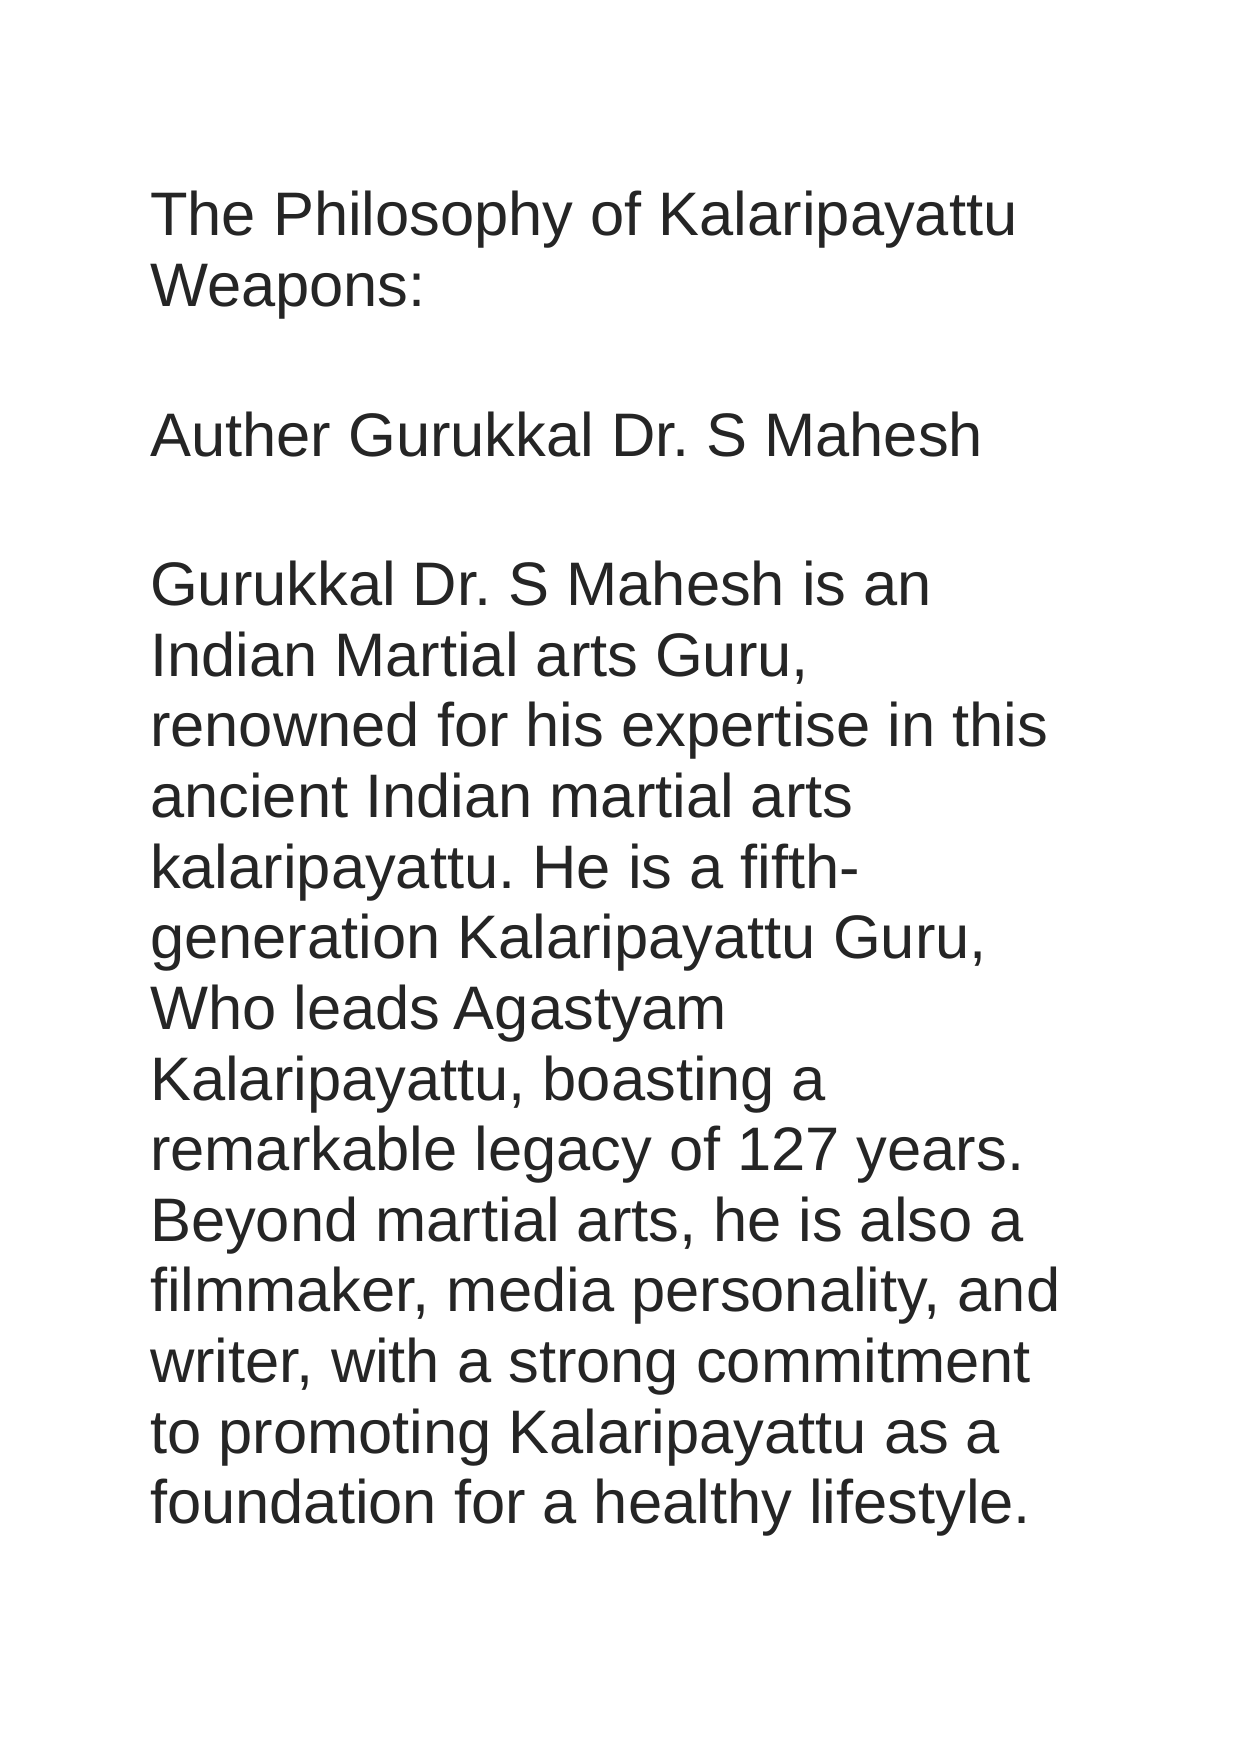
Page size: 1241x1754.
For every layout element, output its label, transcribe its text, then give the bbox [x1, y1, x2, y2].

text The Philosophy of Kalaripayattu Weapons: [150, 184, 1090, 325]
text Auther Gurukkal Dr. S Mahesh [150, 404, 1090, 475]
text Who leads Agastyam Kalaripayattu, boasting a remarkable legacy of 127 years. Beyond martial arts, he is also a filmmaker, media personality, and writer, with a strong commitment to promoting Kalaripayattu as a foundation for a healthy lifestyle. [150, 978, 1090, 1543]
text Gurukkal Dr. S Mahesh is an Indian Martial arts Guru, renowned for his expertise in this ancient Indian martial arts kalaripayattu. He is a fifth-generation Kalaripayattu Guru, [150, 554, 1090, 978]
